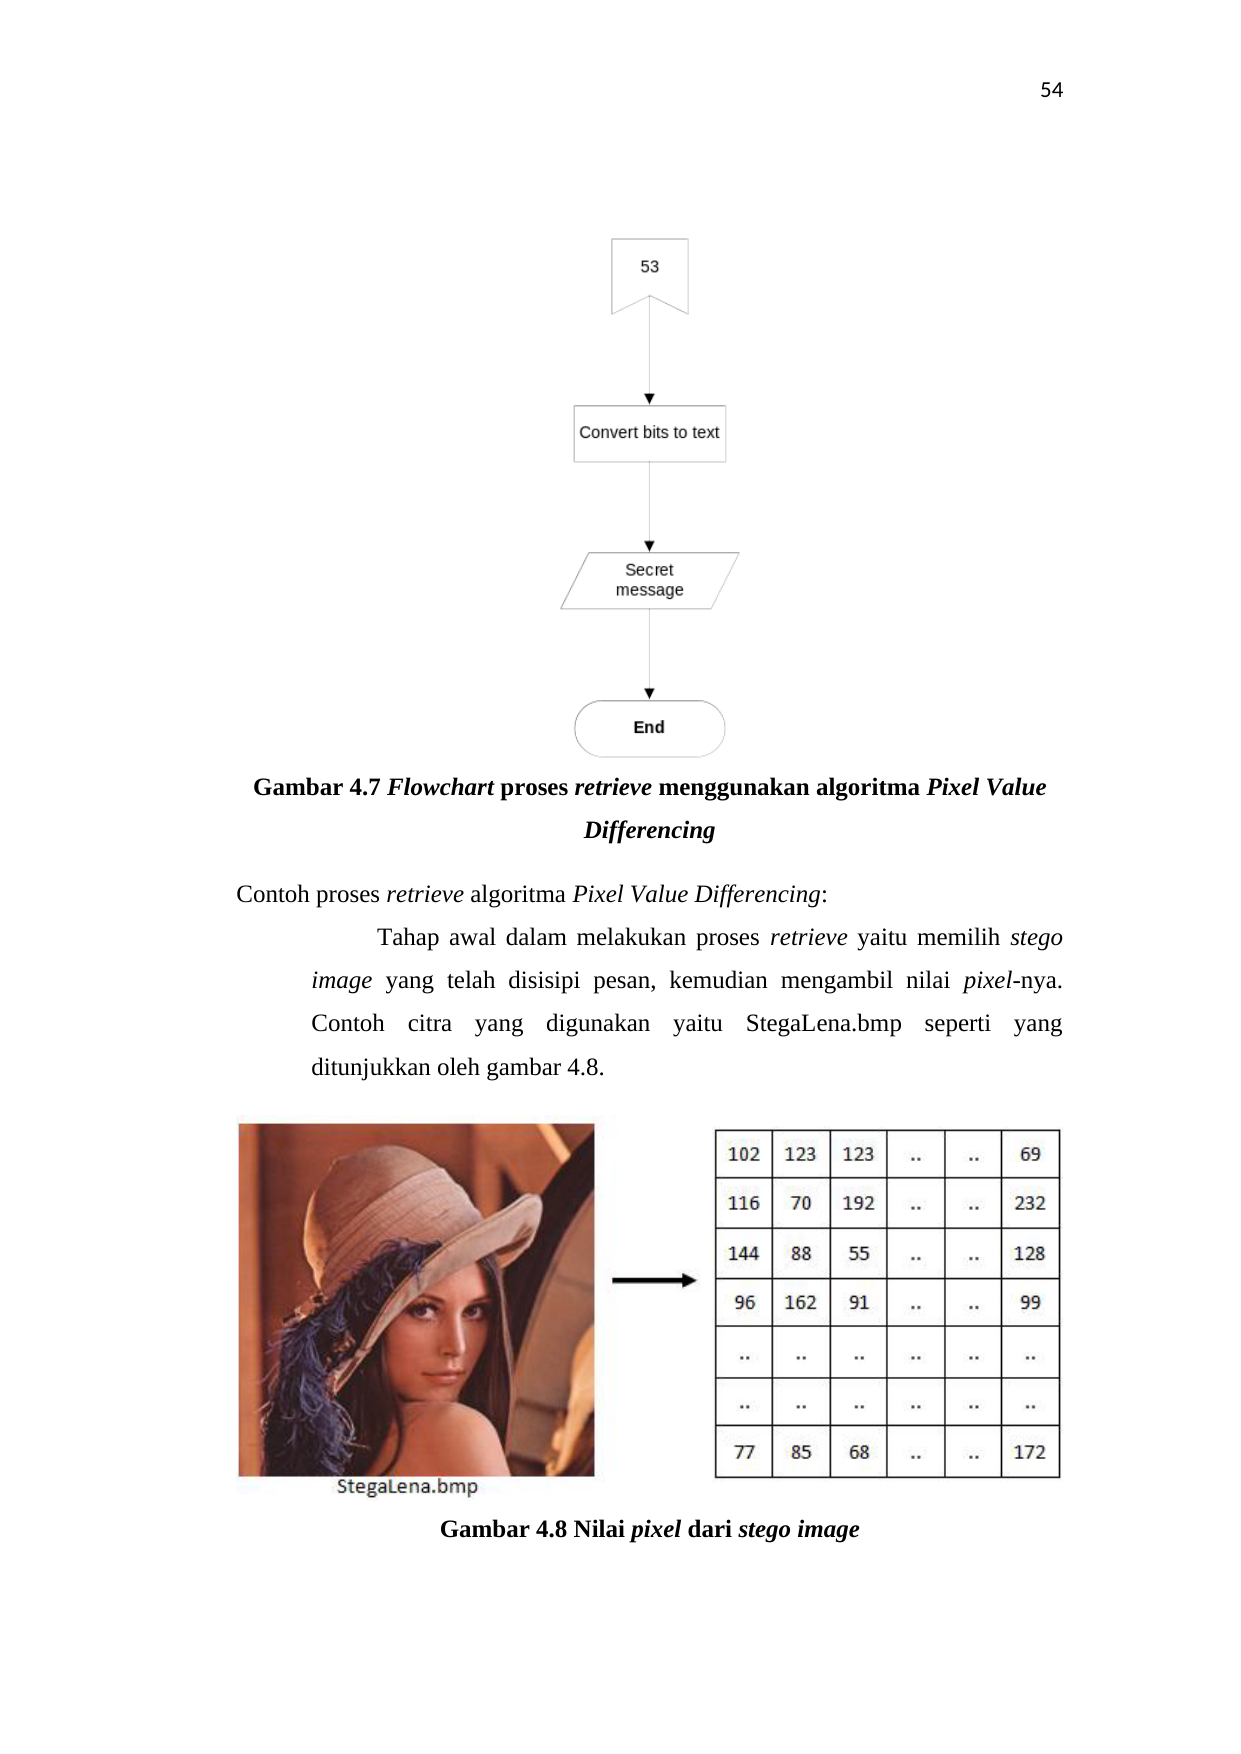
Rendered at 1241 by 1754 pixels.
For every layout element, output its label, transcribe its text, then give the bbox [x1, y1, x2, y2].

list Contoh proses retrieve algoritma Pixel Value Differencing: [236, 879, 1063, 908]
text Gambar 4.8 Nilai pixel dari stego image [236, 1514, 1063, 1543]
list Gambar 4.7 Flowchart proses retrieve menggunakan algoritma Pixel Value Differencing [236, 772, 1063, 844]
text Tahap awal dalam melakukan proses retrieve yaitu memilih stego image yang telah disisipi pesan, kemudian mengambil nilai pixel-nya. Contoh citra yang digunakan yaitu StegaLena.bmp seperti yang ditunjukkan oleh gambar 4.8. [311, 922, 1063, 1080]
